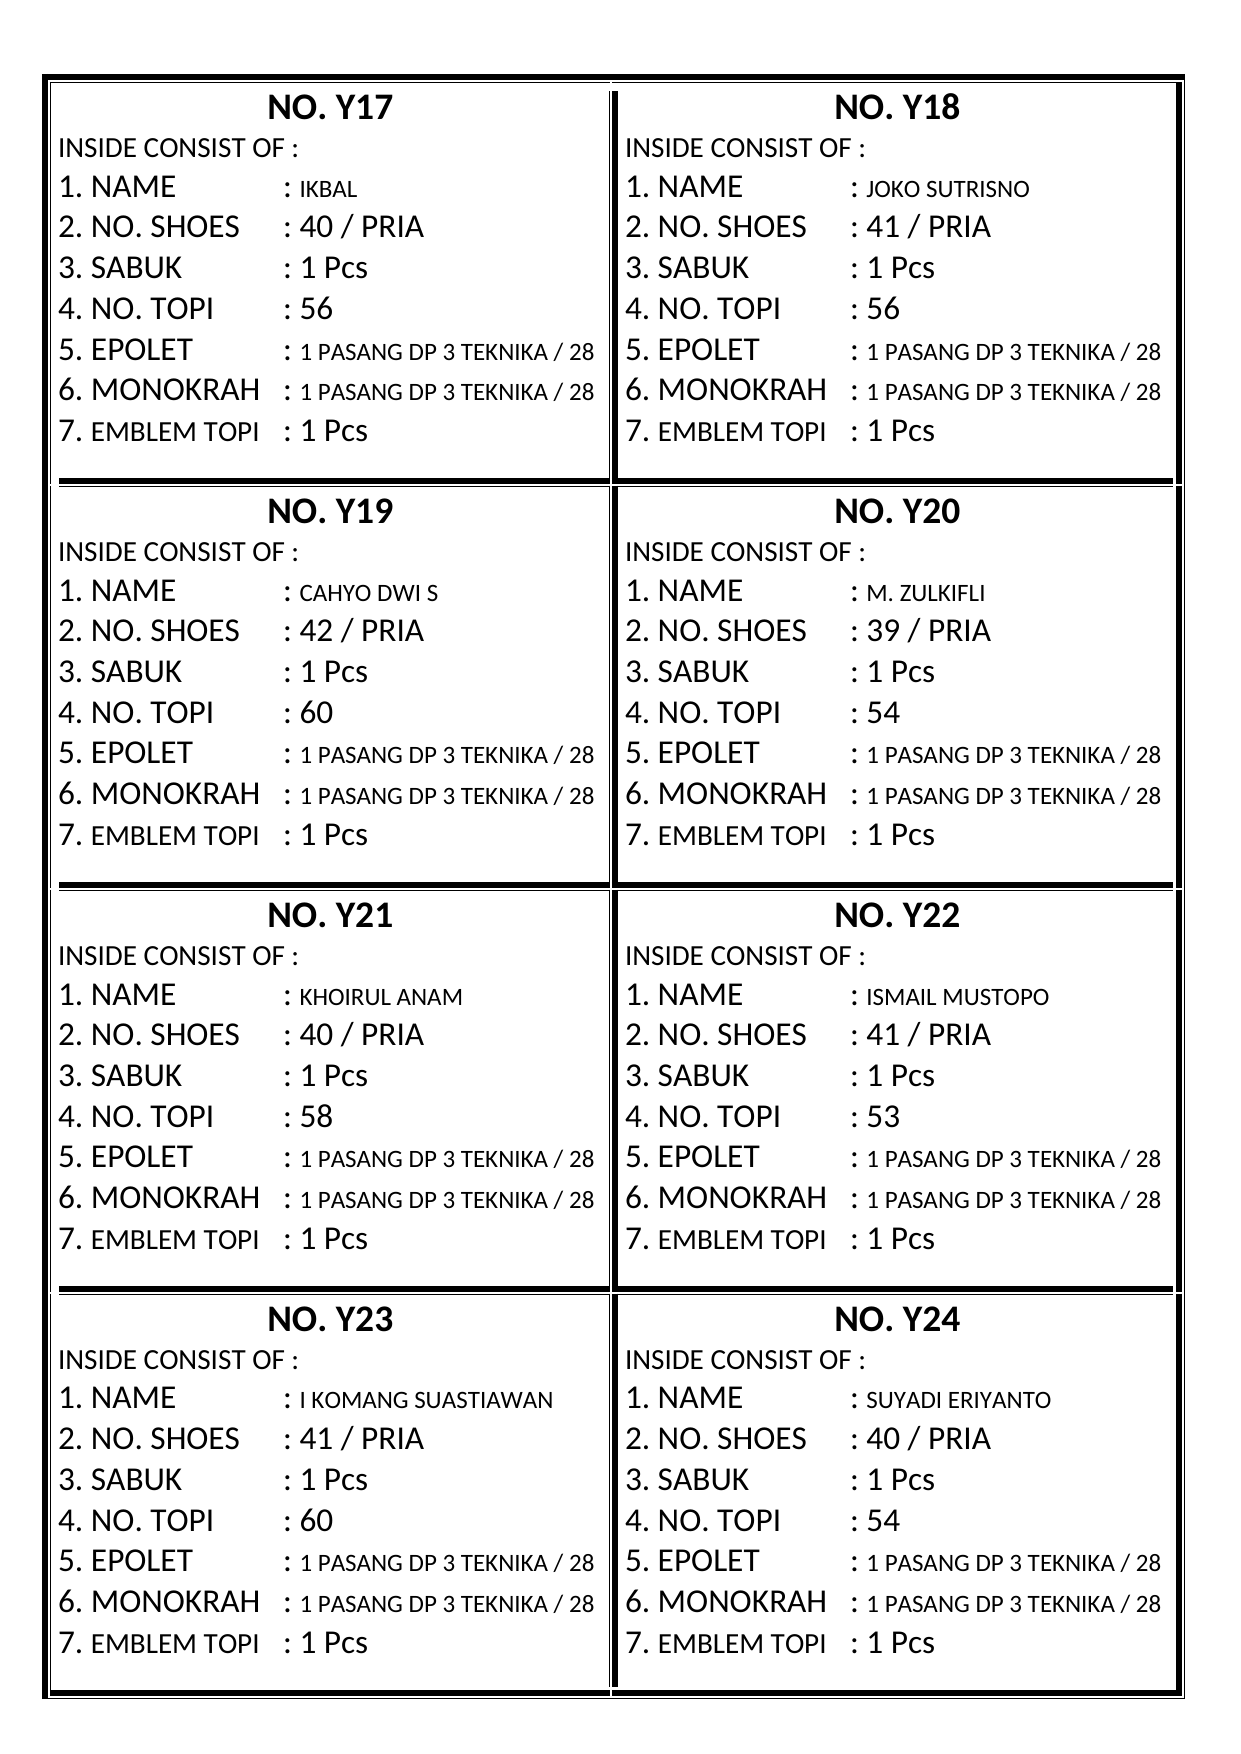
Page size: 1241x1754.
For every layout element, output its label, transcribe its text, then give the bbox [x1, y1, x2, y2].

table_cell NO. Y22 INSIDE CONSIST OF : 1. NAME : ISMAIL MUSTOPO 2. NO. SHOES : 41 / PRIA 3. SABUK : 1 Pcs 4. NO. TOPI : 53 5. EPOLET : 1 PASANG DP 3 TEKNIKA / 28 6. MONOKRAH : 1 PASANG DP 3 TEKNIKA / 28 7. EMBLEM TOPI : 1 Pcs [614, 882, 1181, 1286]
table_cell NO. Y20 INSIDE CONSIST OF : 1. NAME : M. ZULKIFLI 2. NO. SHOES : 39 / PRIA 3. SABUK : 1 Pcs 4. NO. TOPI : 54 5. EPOLET : 1 PASANG DP 3 TEKNIKA / 28 6. MONOKRAH : 1 PASANG DP 3 TEKNIKA / 28 7. EMBLEM TOPI : 1 Pcs [614, 478, 1181, 882]
table_cell NO. Y18 INSIDE CONSIST OF : 1. NAME : JOKO SUTRISNO 2. NO. SHOES : 41 / PRIA 3. SABUK : 1 Pcs 4. NO. TOPI : 56 5. EPOLET : 1 PASANG DP 3 TEKNIKA / 28 6. MONOKRAH : 1 PASANG DP 3 TEKNIKA / 28 7. EMBLEM TOPI : 1 Pcs [614, 83, 1176, 478]
table_cell NO. Y19 INSIDE CONSIST OF : 1. NAME : CAHYO DWI S 2. NO. SHOES : 42 / PRIA 3. SABUK : 1 Pcs 4. NO. TOPI : 60 5. EPOLET : 1 PASANG DP 3 TEKNIKA / 28 6. MONOKRAH : 1 PASANG DP 3 TEKNIKA / 28 7. EMBLEM TOPI : 1 Pcs [48, 478, 613, 882]
table_cell NO. Y23 INSIDE CONSIST OF : 1. NAME : I KOMANG SUASTIAWAN 2. NO. SHOES : 41 / PRIA 3. SABUK : 1 Pcs 4. NO. TOPI : 60 5. EPOLET : 1 PASANG DP 3 TEKNIKA / 28 6. MONOKRAH : 1 PASANG DP 3 TEKNIKA / 28 7. EMBLEM TOPI : 1 Pcs [48, 1286, 613, 1690]
table_cell NO. Y24 INSIDE CONSIST OF : 1. NAME : SUYADI ERIYANTO 2. NO. SHOES : 40 / PRIA 3. SABUK : 1 Pcs 4. NO. TOPI : 54 5. EPOLET : 1 PASANG DP 3 TEKNIKA / 28 6. MONOKRAH : 1 PASANG DP 3 TEKNIKA / 28 7. EMBLEM TOPI : 1 Pcs [614, 1286, 1181, 1690]
table_cell NO. Y21 INSIDE CONSIST OF : 1. NAME : KHOIRUL ANAM 2. NO. SHOES : 40 / PRIA 3. SABUK : 1 Pcs 4. NO. TOPI : 58 5. EPOLET : 1 PASANG DP 3 TEKNIKA / 28 6. MONOKRAH : 1 PASANG DP 3 TEKNIKA / 28 7. EMBLEM TOPI : 1 Pcs [48, 882, 613, 1286]
table_cell NO. Y17 INSIDE CONSIST OF : 1. NAME : IKBAL 2. NO. SHOES : 40 / PRIA 3. SABUK : 1 Pcs 4. NO. TOPI : 56 5. EPOLET : 1 PASANG DP 3 TEKNIKA / 28 6. MONOKRAH : 1 PASANG DP 3 TEKNIKA / 28 7. EMBLEM TOPI : 1 Pcs [48, 80, 613, 478]
